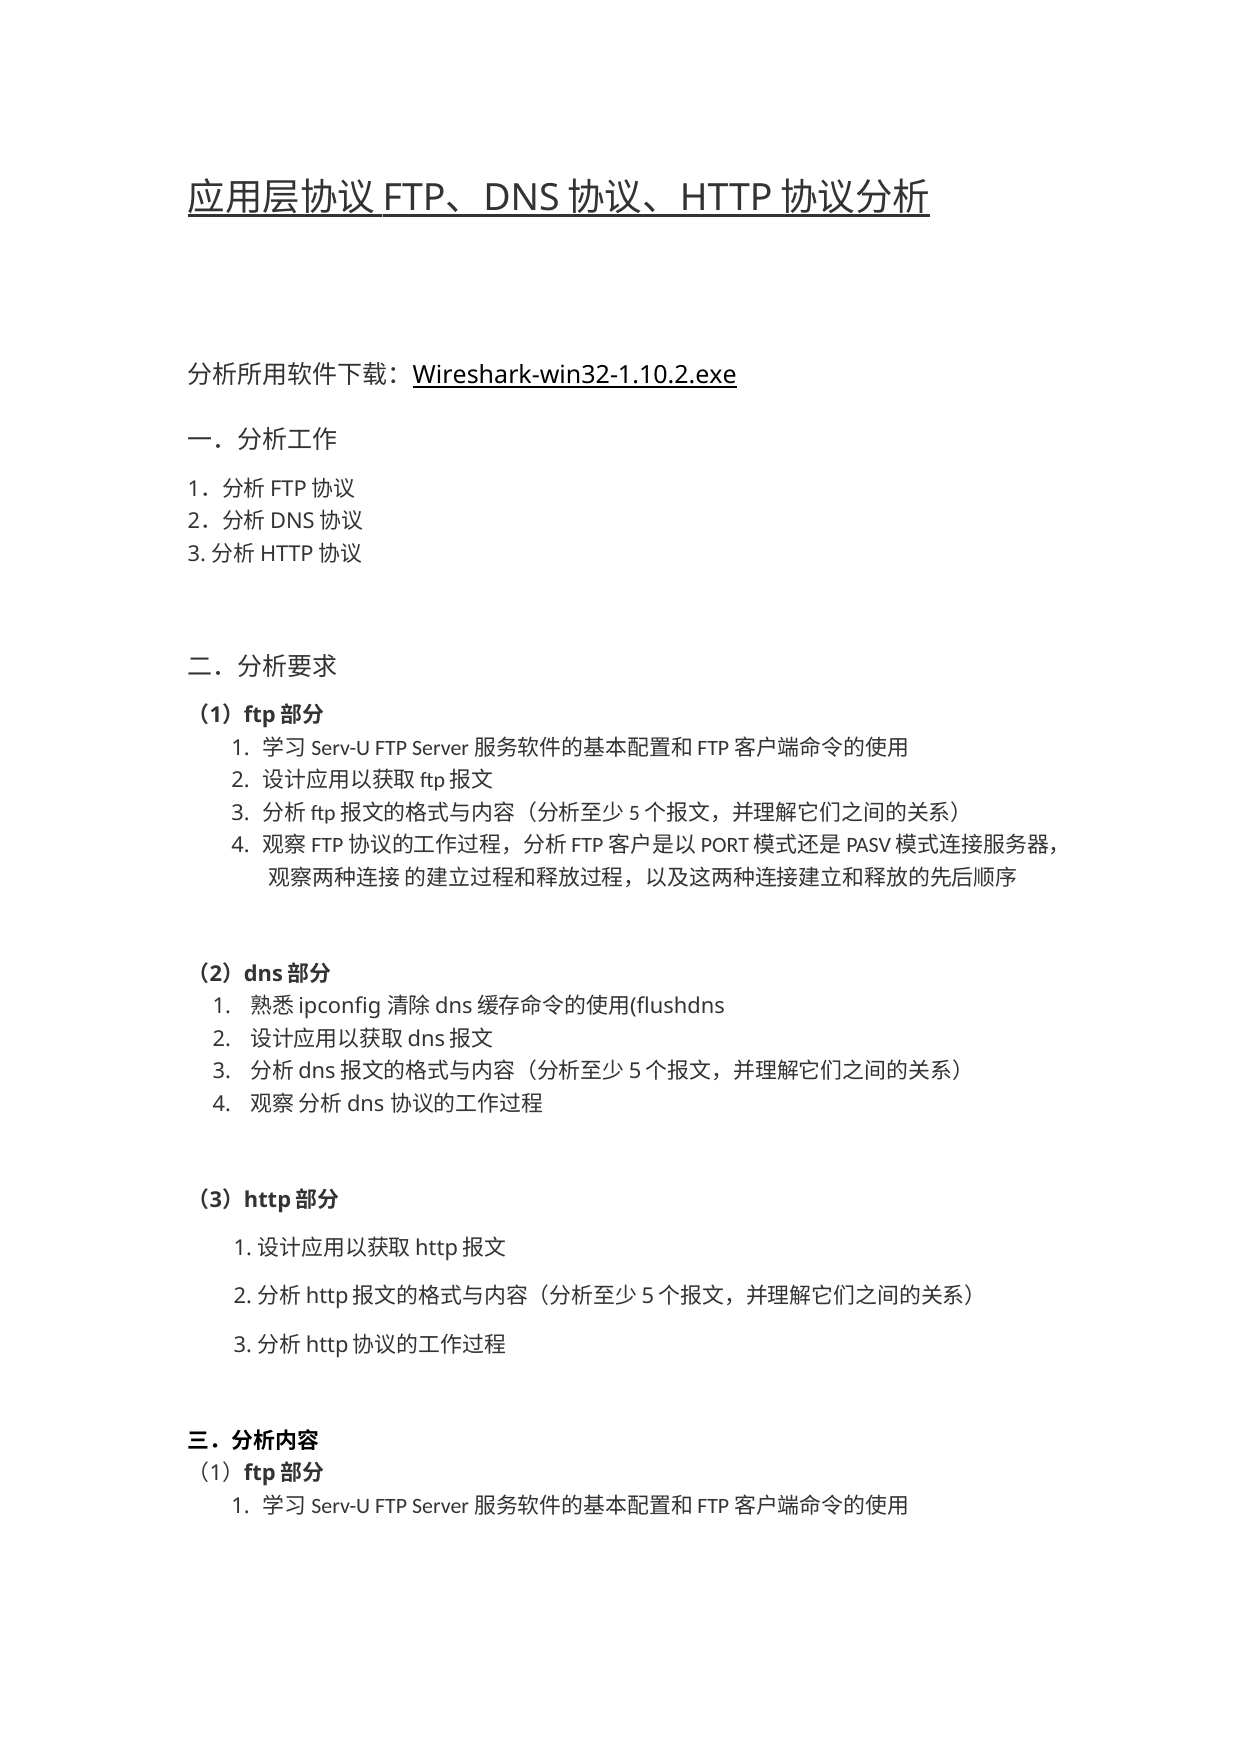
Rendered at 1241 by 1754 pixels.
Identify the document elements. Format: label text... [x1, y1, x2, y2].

text （2）dns部分 [187, 956, 1053, 988]
text 2．分析DNS协议 [187, 503, 1053, 536]
text 2. 分析http报文的格式与内容（分析至少5个报文，并理解它们之间的关系） [233, 1278, 1053, 1311]
list 熟悉ipconfig 清除dns缓存命令的使用(flushdns [212, 988, 1053, 1021]
list 观察 分析dns 协议的工作过程 [212, 1086, 1053, 1118]
text 1. 设计应用以获取http报文 [233, 1230, 1053, 1262]
text （1）ftp部分 [187, 697, 1053, 729]
text 三．分析内容 [187, 1422, 1053, 1455]
text 1．分析FTP协议 [187, 471, 1053, 503]
list 设计应用以获取ftp报文 [231, 762, 1053, 794]
list 观察 FTP 协议的工作过程，分析FTP 客户是以 PORT 模式还是 PASV 模式连接服务器，观察两种连接 的建立过程和释放过程，以及这两种连接建立和释放的先后顺序 [231, 827, 1053, 892]
text 二．分析要求 [187, 632, 1053, 697]
list 学习 Serv-U FTP Server 服务软件的基本配置和FTP 客户端命令的使用 [231, 729, 1053, 762]
list 设计应用以获取dns报文 [212, 1021, 1053, 1053]
list 学习 Serv-U FTP Server 服务软件的基本配置和FTP 客户端命令的使用 [231, 1487, 1053, 1520]
text （3）http部分 [187, 1182, 1053, 1214]
text 3. 分析HTTP协议 [187, 536, 1053, 568]
text 分析所用软件下载：Wireshark-win32-1.10.2.exe [187, 341, 1053, 406]
subtitle 应用层协议FTP、DNS协议、HTTP协议分析 [187, 162, 1053, 227]
text 一．分析工作 [187, 406, 1053, 471]
text 3. 分析http协议的工作过程 [233, 1326, 1053, 1359]
text （1）ftp部分 [187, 1455, 1053, 1487]
list 分析dns报文的格式与内容（分析至少5个报文，并理解它们之间的关系） [212, 1053, 1053, 1086]
list 分析ftp报文的格式与内容（分析至少5个报文，并理解它们之间的关系） [231, 794, 1053, 827]
